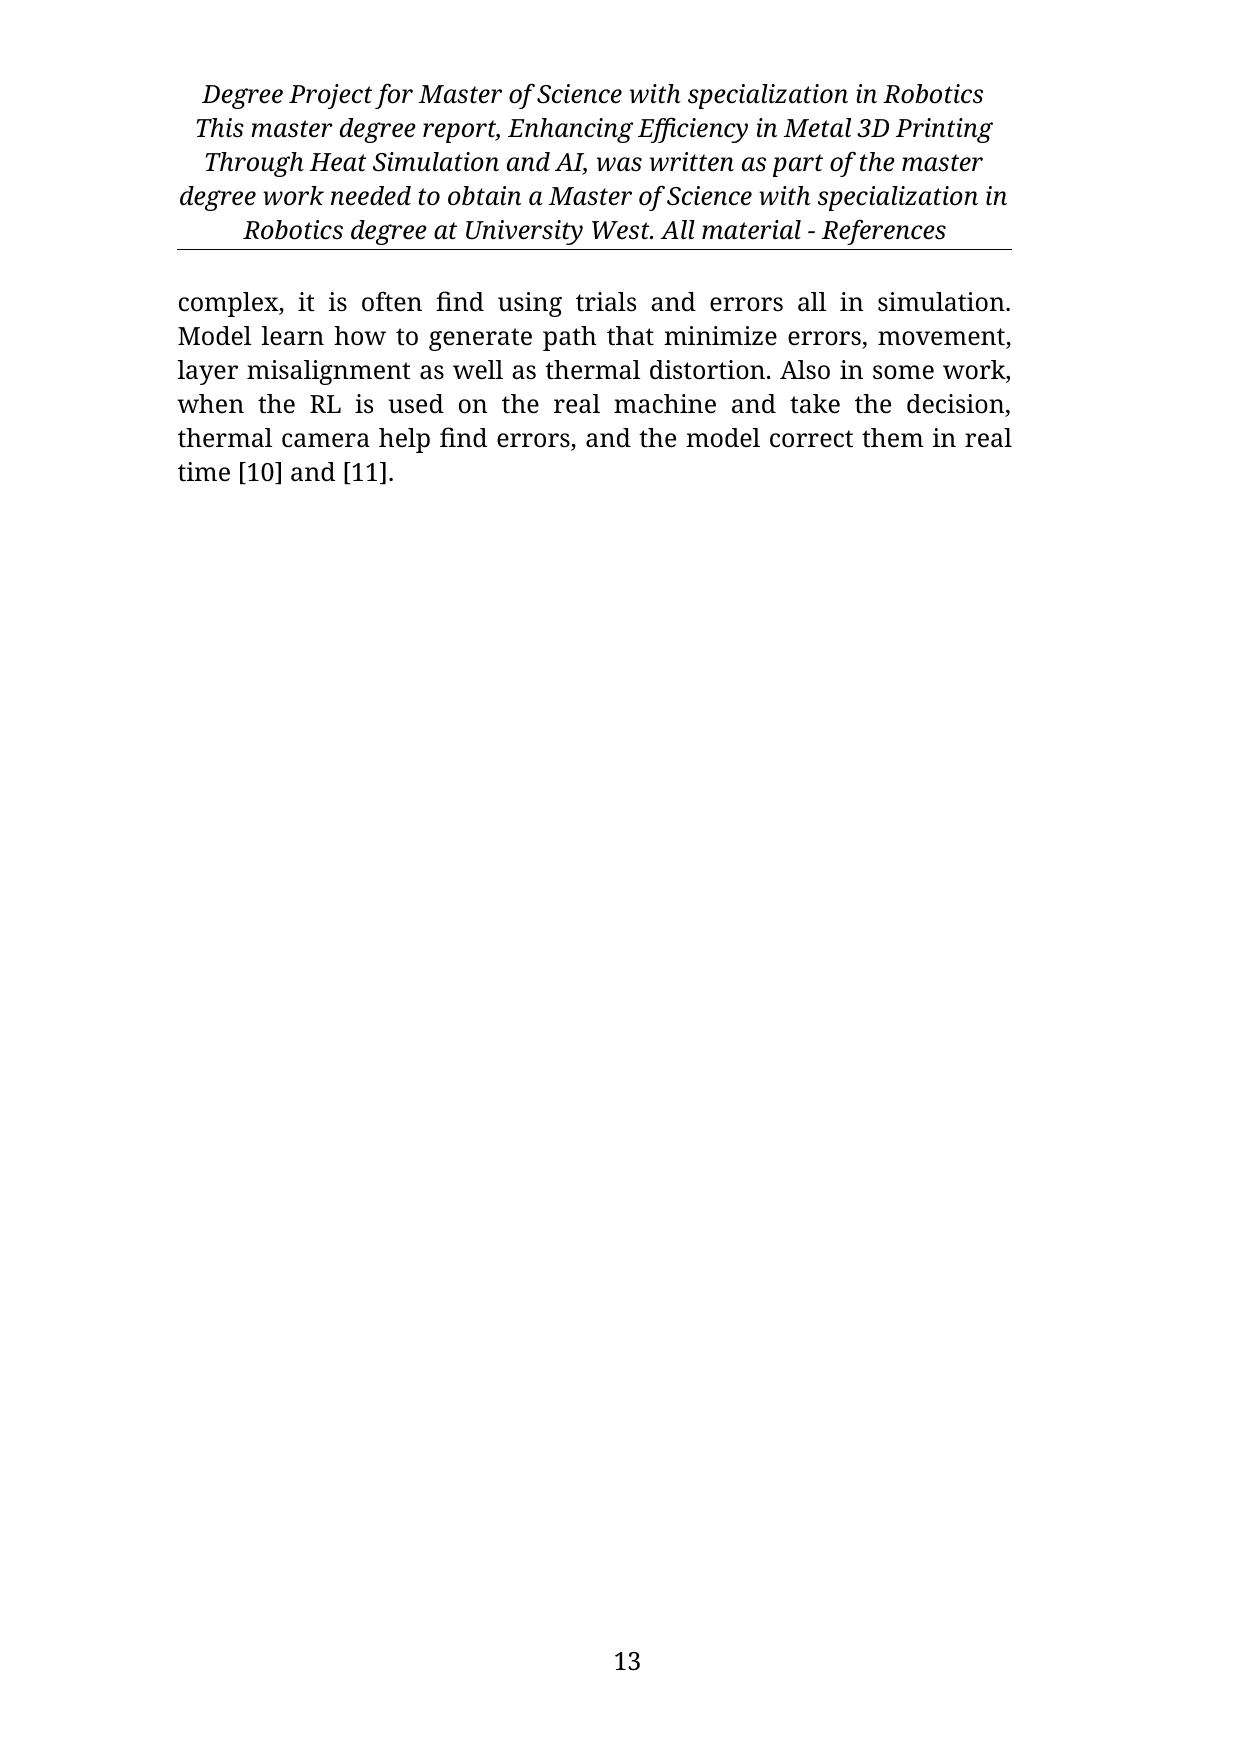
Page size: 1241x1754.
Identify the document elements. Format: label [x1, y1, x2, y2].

text [177, 284, 1012, 489]
